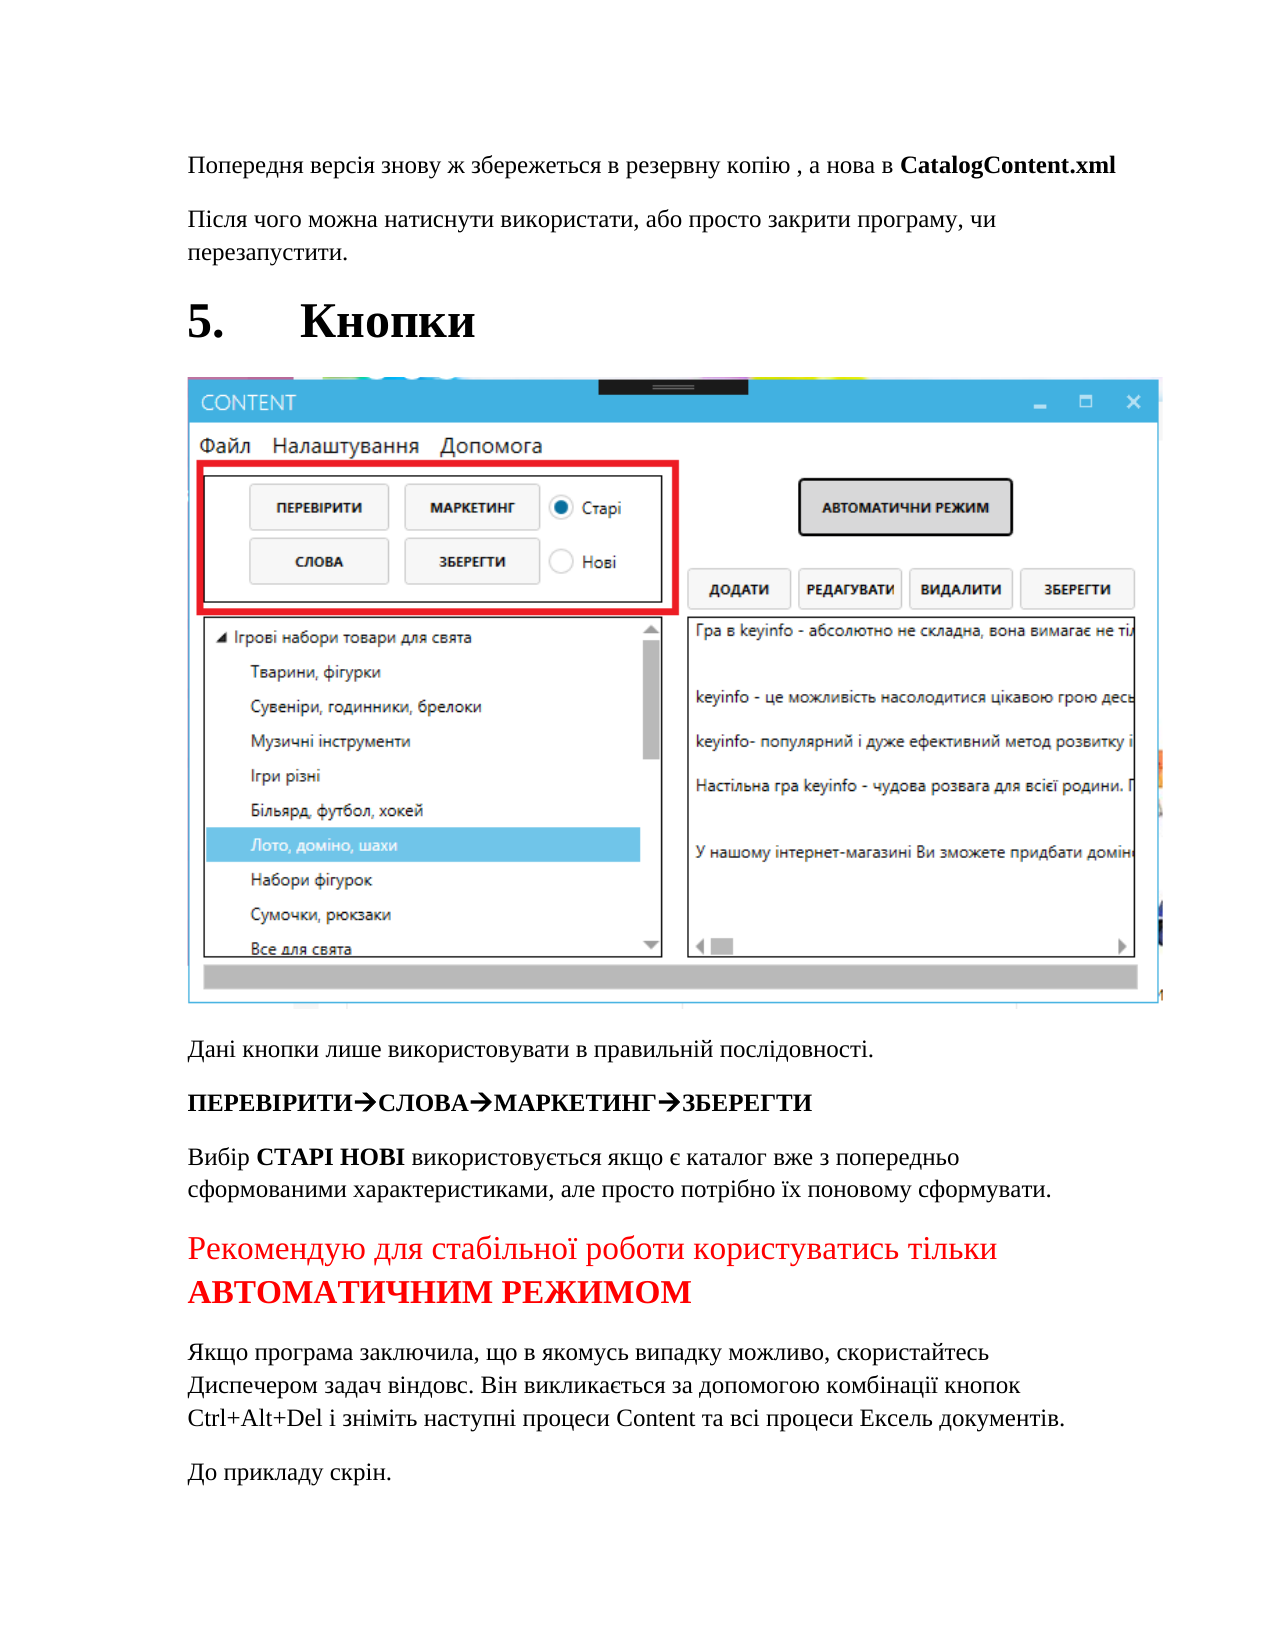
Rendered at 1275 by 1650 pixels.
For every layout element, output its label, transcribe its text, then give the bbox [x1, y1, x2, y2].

text Вибір СТАРІ НОВІ використовується якщо є каталог вже з попередньо сформованими характеристиками, але просто потрібно їх поновому сформувати. [187, 1142, 1125, 1203]
text До прикладу скрін. [187, 1457, 1125, 1486]
text ПЕРЕВІРИТИСЛОВАМАРКЕТИНГЗБЕРЕГТИ [187, 1088, 1125, 1116]
text Після чого можна натиснути використати, або просто закрити програму, чи перезапустити. [187, 204, 1125, 266]
text Якщо програма заключила, що в якомусь випадку можливо, скористайтесь Диспечером задач віндовс. Він викликається за допомогою комбінації кнопок Ctrl+Alt+Del і зніміть наступні процеси Content та всі процеси Ексель документів. [187, 1337, 1125, 1432]
text Дані кнопки лише використовувати в правильній послідовності. [187, 1034, 1125, 1063]
text Рекомендую для стабільної роботи користуватись тільки АВТОМАТИЧНИМ РЕЖИМОМ [187, 1228, 1125, 1311]
list Кнопки [187, 291, 1125, 348]
picture [187, 377, 1163, 1009]
text Попередня версія знову ж збережеться в резервну копію , а нова в CatalogContent.xml [187, 150, 1125, 179]
